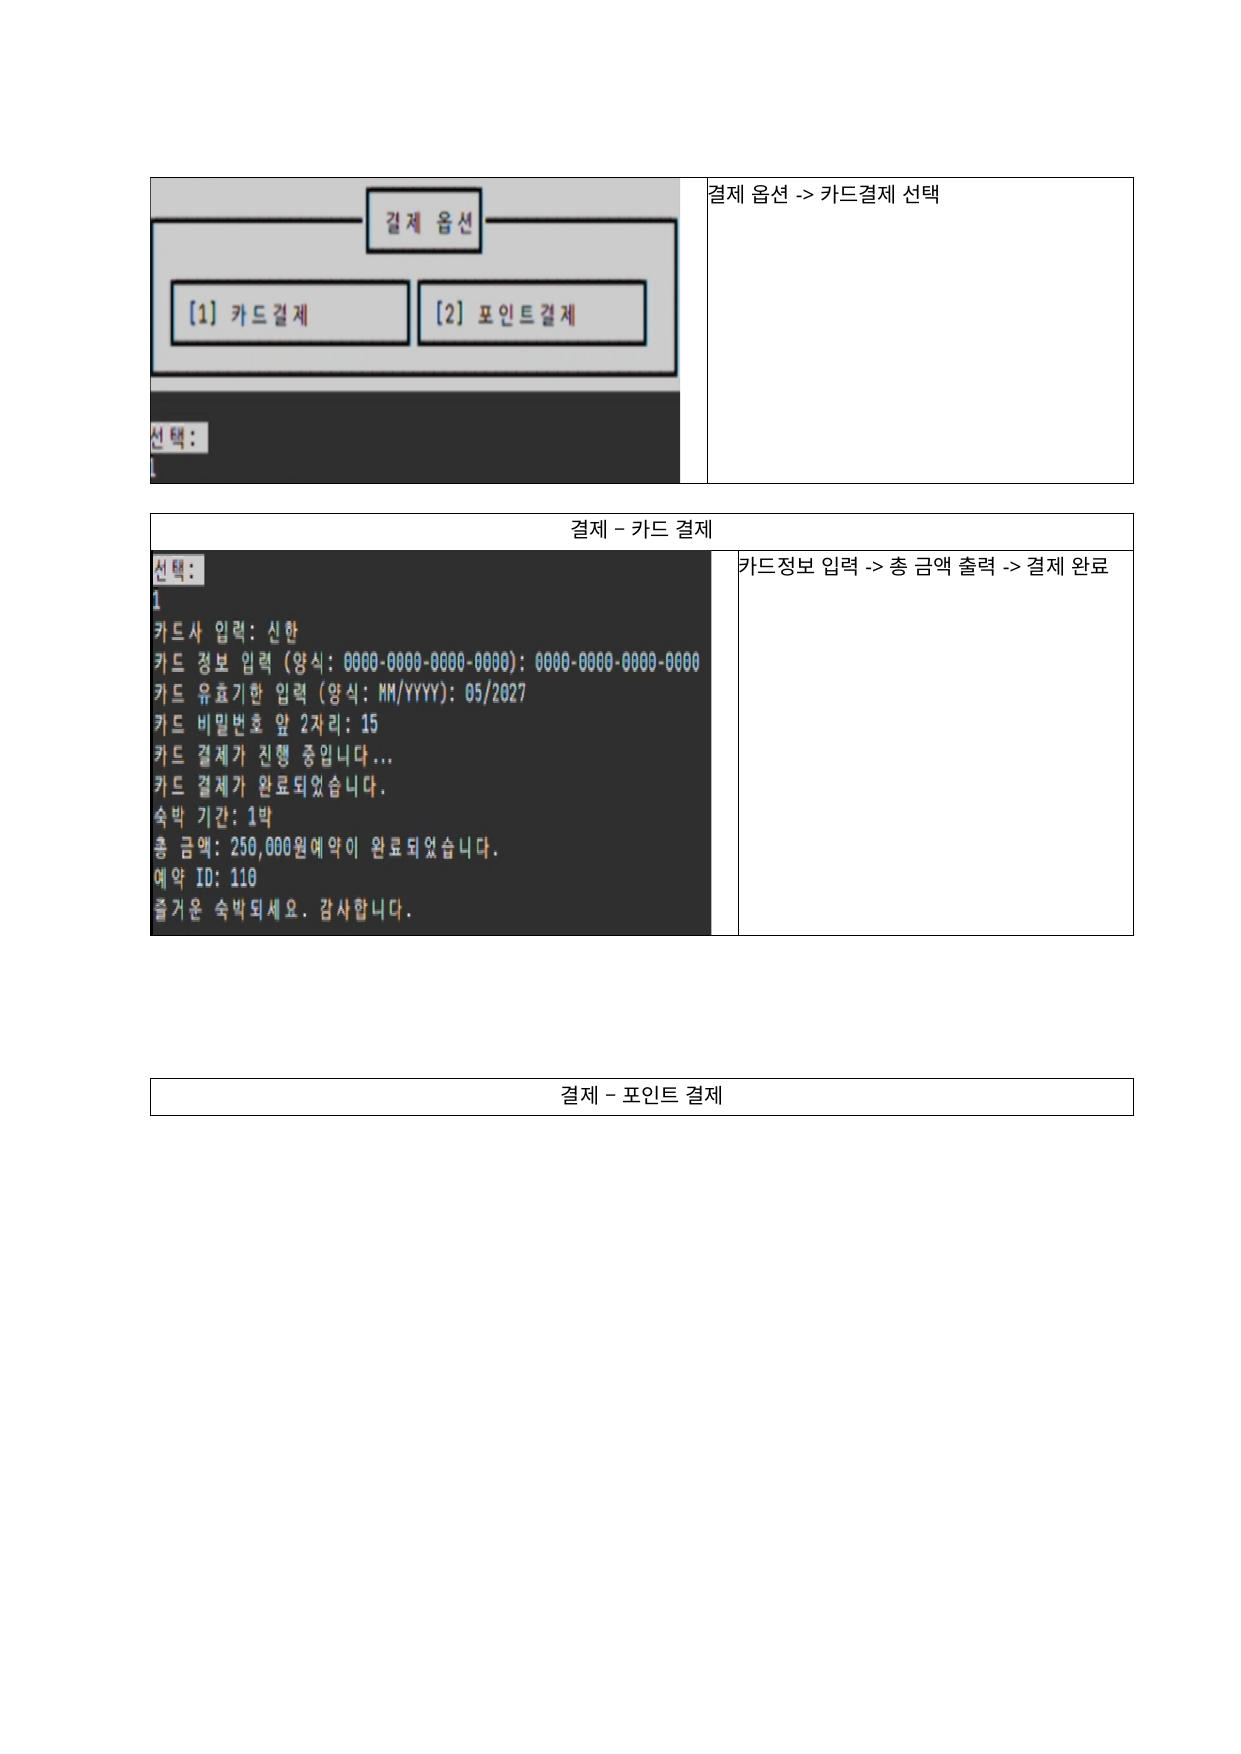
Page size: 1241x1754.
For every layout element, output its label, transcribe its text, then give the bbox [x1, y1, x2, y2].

table_cell [681, 178, 707, 483]
table_header 결제 – 포인트 결제 [151, 1079, 1133, 1115]
picture [150, 550, 712, 935]
table_header 결제 – 카드 결제 [151, 514, 1133, 549]
table_cell [712, 551, 738, 935]
picture [150, 178, 681, 483]
table_cell 결제 옵션 -> 카드결제 선택 [708, 178, 1133, 483]
table_cell 카드정보 입력 -> 총 금액 출력 -> 결제 완료 [739, 551, 1133, 935]
